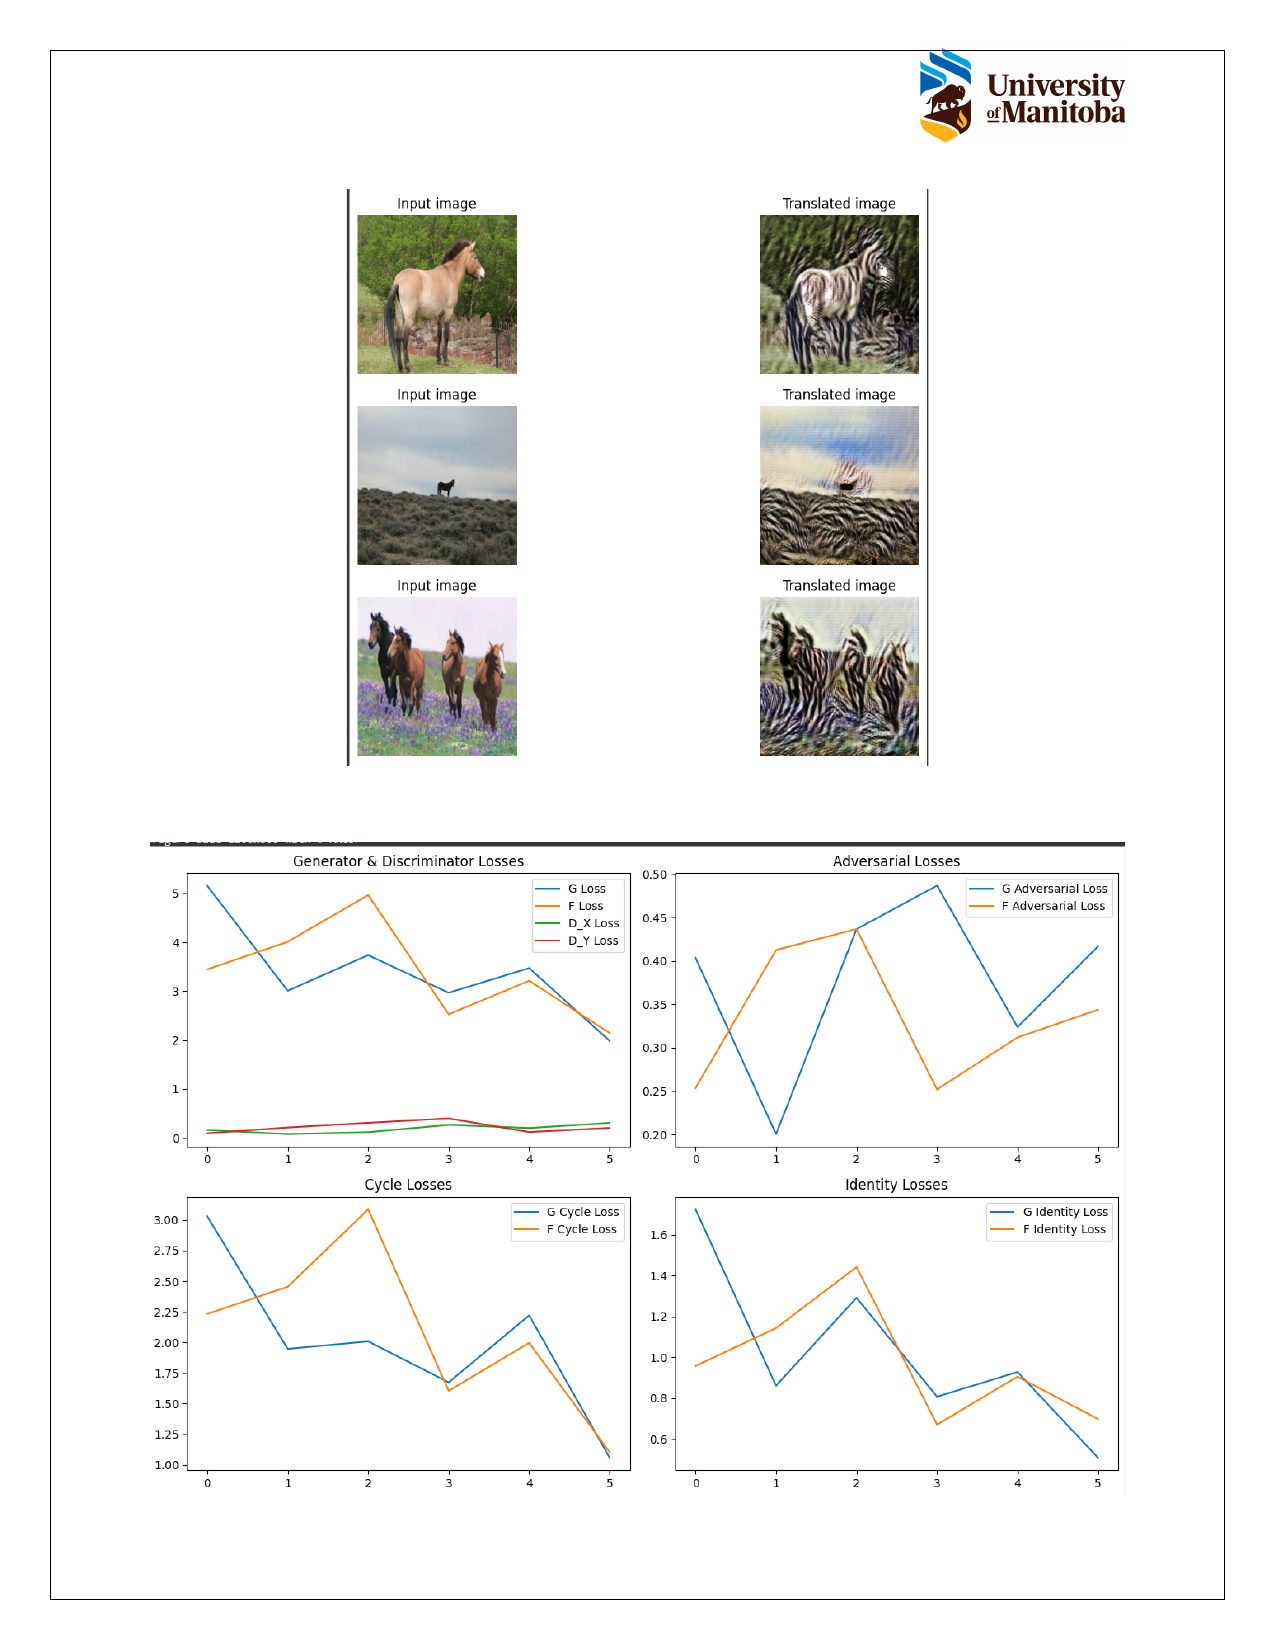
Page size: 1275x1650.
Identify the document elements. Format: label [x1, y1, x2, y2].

picture [150, 842, 1125, 1496]
picture [346, 189, 929, 766]
picture [918, 45, 1125, 50]
picture [918, 51, 1125, 145]
